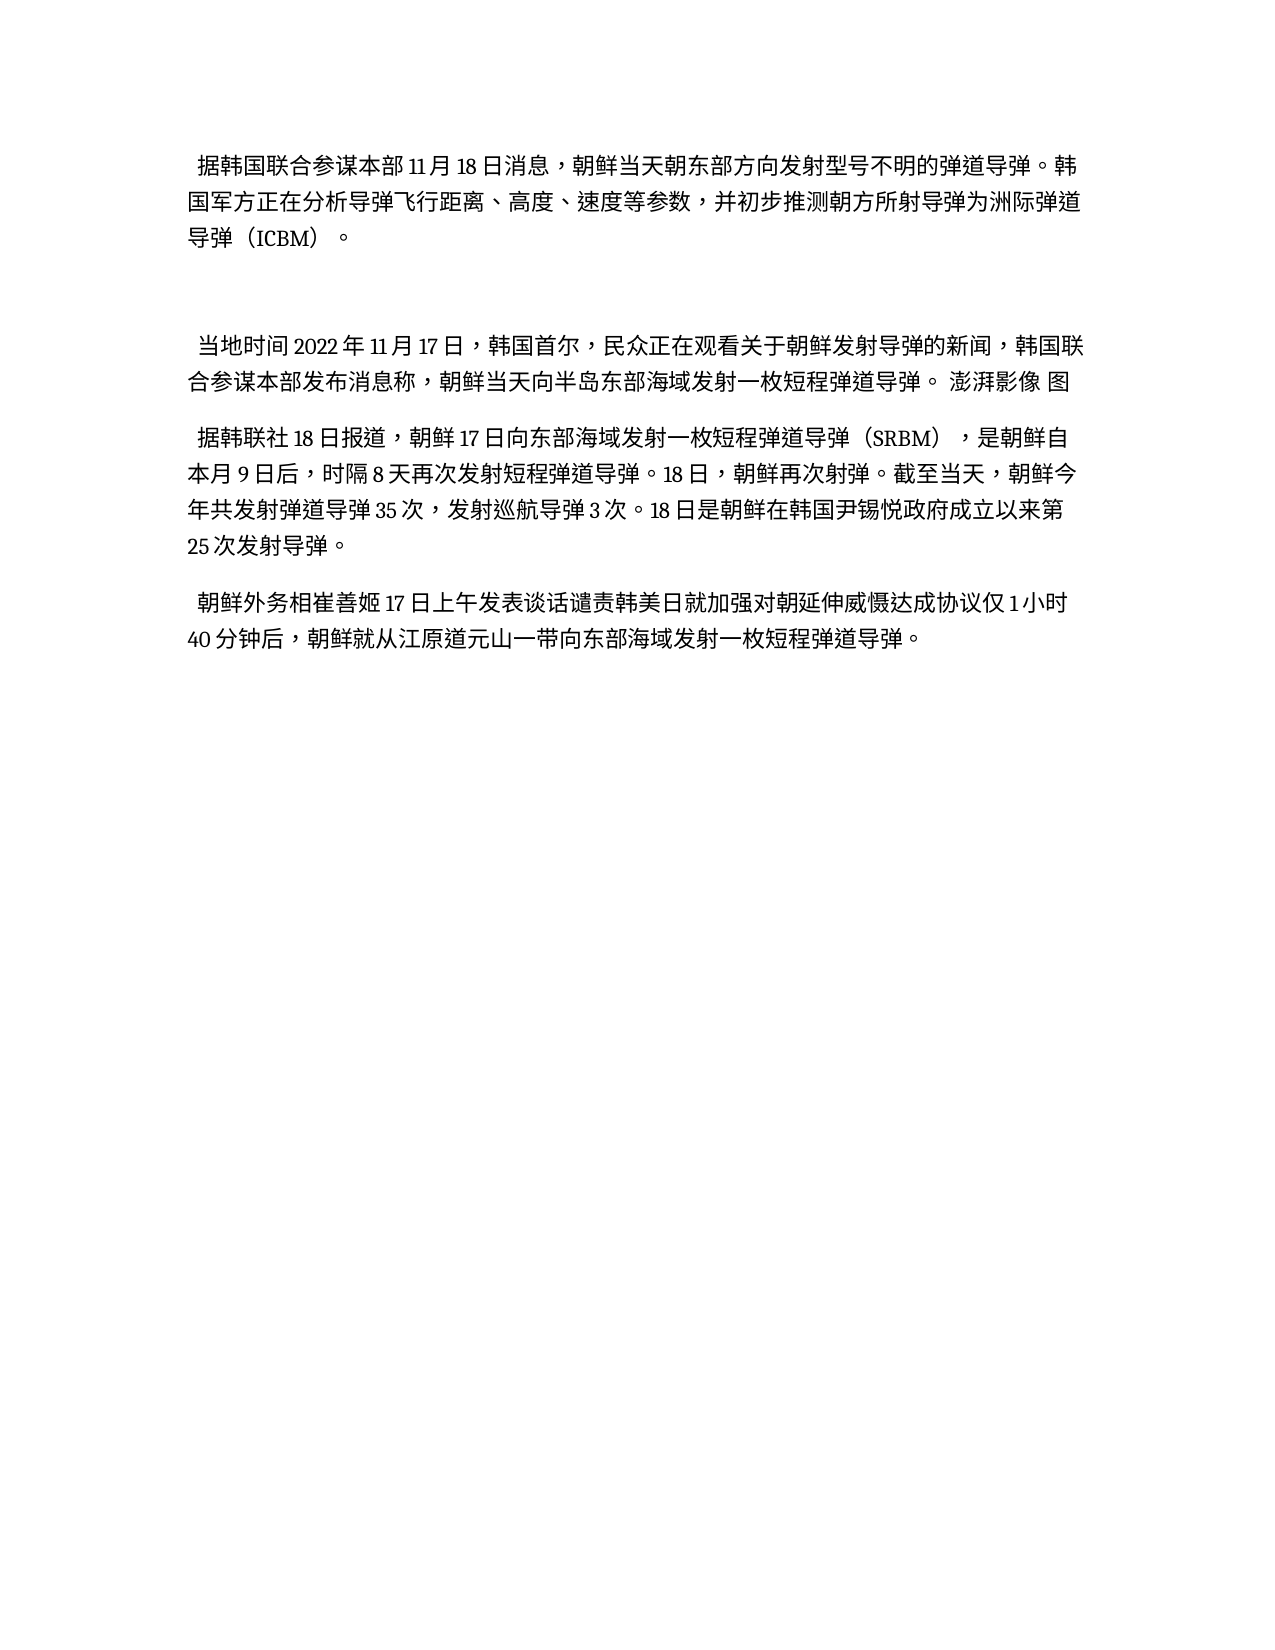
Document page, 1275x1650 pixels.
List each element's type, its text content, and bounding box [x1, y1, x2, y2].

text 朝鲜外务相崔善姬17日上午发表谈话谴责韩美日就加强对朝延伸威慑达成协议仅1小时40分钟后，朝鲜就从江原道元山一带向东部海域发射一枚短程弹道导弹。 [187, 587, 1087, 654]
text 当地时间2022年11月17日，韩国首尔，民众正在观看关于朝鲜发射导弹的新闻，韩国联合参谋本部发布消息称，朝鲜当天向半岛东部海域发射一枚短程弹道导弹。 澎湃影像 图 [187, 330, 1087, 397]
text 据韩国联合参谋本部11月18日消息，朝鲜当天朝东部方向发射型号不明的弹道导弹。韩国军方正在分析导弹飞行距离、高度、速度等参数，并初步推测朝方所射导弹为洲际弹道导弹（ICBM）。 [187, 150, 1087, 253]
text 据韩联社18日报道，朝鲜17日向东部海域发射一枚短程弹道导弹（SRBM），是朝鲜自本月9日后，时隔8天再次发射短程弹道导弹。18日，朝鲜再次射弹。截至当天，朝鲜今年共发射弹道导弹35次，发射巡航导弹3次。18日是朝鲜在韩国尹锡悦政府成立以来第25次发射导弹。 [187, 422, 1087, 561]
